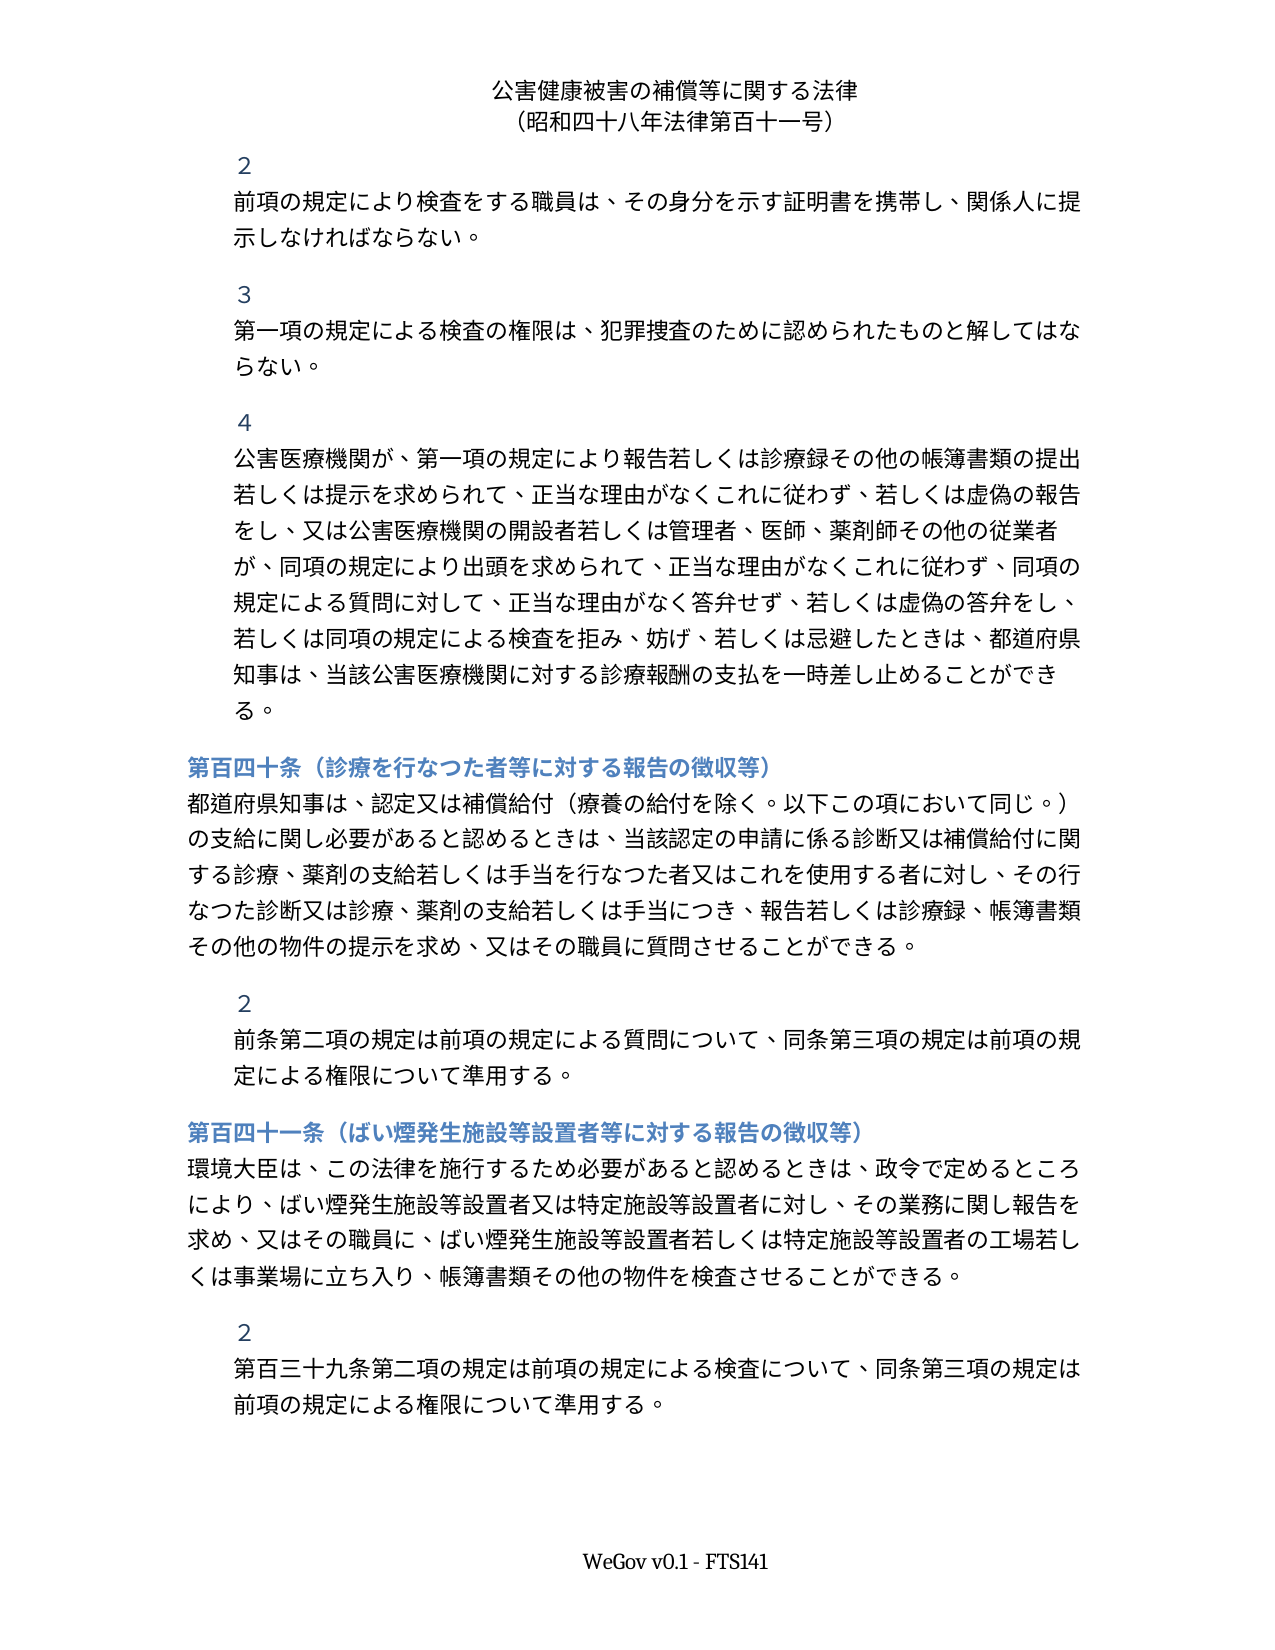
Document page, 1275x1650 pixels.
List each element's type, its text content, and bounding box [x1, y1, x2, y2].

subtitle ２ [233, 1317, 1087, 1348]
subtitle ２ [233, 150, 1087, 181]
subtitle ２ [233, 988, 1087, 1019]
text 都道府県知事は、認定又は補償給付（療養の給付を除く。以下この項において同じ。）の支給に関し必要があると認めるときは、当該認定の申請に係る診断又は補償給付に関する診療、薬剤の支給若しくは手当を行なつた者又はこれを使用する者に対し、その行なつた診断又は診療、薬剤の支給若しくは手当につき、報告若しくは診療録、帳簿書類その他の物件の提示を求め、又はその職員に質問させることができる。 [187, 787, 1087, 962]
subtitle 第百四十一条（ばい煙発生施設等設置者等に対する報告の徴収等） [187, 1117, 1087, 1148]
subtitle ４ [233, 407, 1087, 438]
text 第一項の規定による検査の権限は、犯罪捜査のために認められたものと解してはならない。 [233, 314, 1087, 382]
text 前条第二項の規定は前項の規定による質問について、同条第三項の規定は前項の規定による権限について準用する。 [233, 1024, 1087, 1091]
text 環境大臣は、この法律を施行するため必要があると認めるときは、政令で定めるところにより、ばい煙発生施設等設置者又は特定施設等設置者に対し、その業務に関し報告を求め、又はその職員に、ばい煙発生施設等設置者若しくは特定施設等設置者の工場若しくは事業場に立ち入り、帳簿書類その他の物件を検査させることができる。 [187, 1153, 1087, 1292]
subtitle ３ [233, 279, 1087, 310]
text 前項の規定により検査をする職員は、その身分を示す証明書を携帯し、関係人に提示しなければならない。 [233, 186, 1087, 253]
text 公害医療機関が、第一項の規定により報告若しくは診療録その他の帳簿書類の提出若しくは提示を求められて、正当な理由がなくこれに従わず、若しくは虚偽の報告をし、又は公害医療機関の開設者若しくは管理者、医師、薬剤師その他の従業者が、同項の規定により出頭を求められて、正当な理由がなくこれに従わず、同項の規定による質問に対して、正当な理由がなく答弁せず、若しくは虚偽の答弁をし、若しくは同項の規定による検査を拒み、妨げ、若しくは忌避したときは、都道府県知事は、当該公害医療機関に対する診療報酬の支払を一時差し止めることができる。 [233, 443, 1087, 726]
text 第百三十九条第二項の規定は前項の規定による検査について、同条第三項の規定は前項の規定による権限について準用する。 [233, 1353, 1087, 1420]
subtitle 第百四十条（診療を行なつた者等に対する報告の徴収等） [187, 752, 1087, 783]
